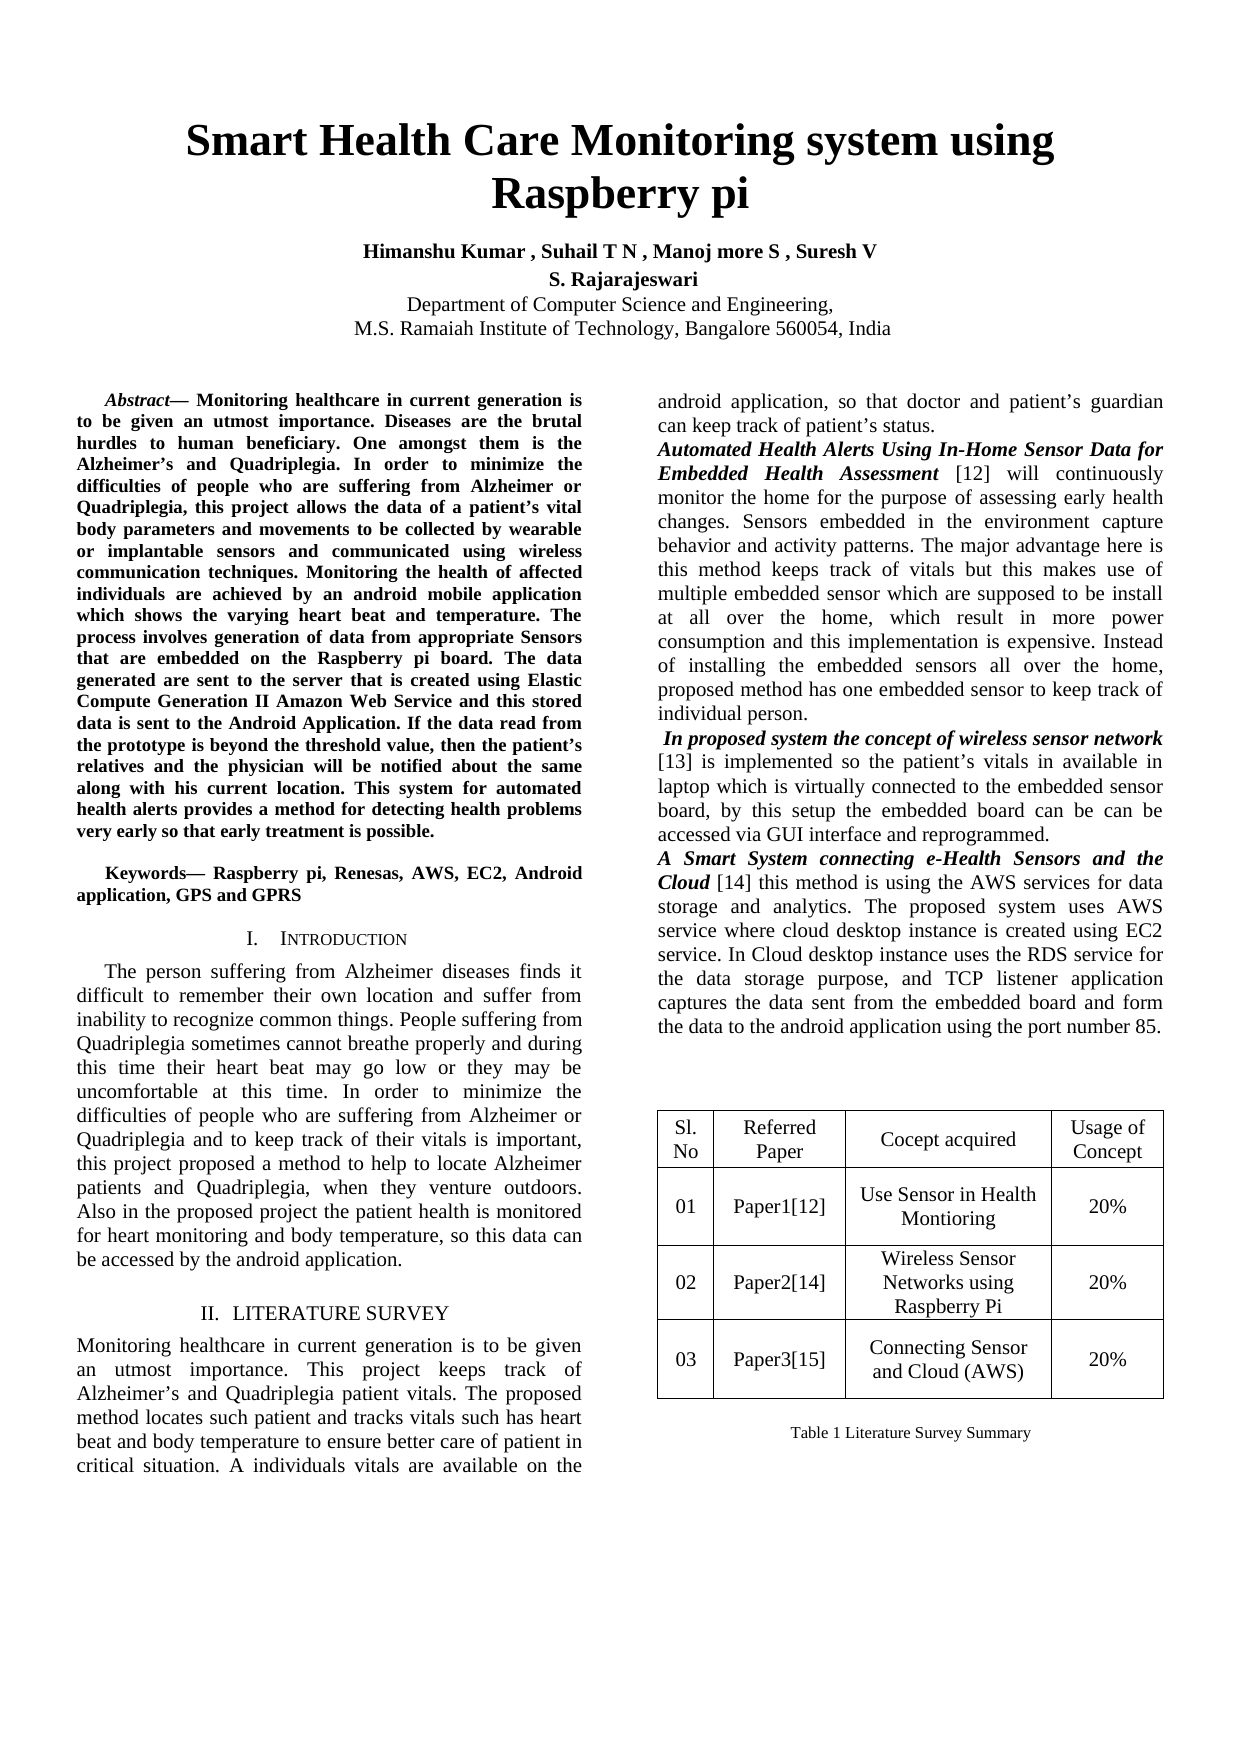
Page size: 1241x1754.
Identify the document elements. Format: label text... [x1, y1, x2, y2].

table_cell 20% [1052, 1246, 1163, 1318]
text In proposed system the concept of wireless sensor network [13] is implemented so the patient’s vitals in available in laptop which is virtually connected to the embedded sensor board, by this setup the embedded board can be can be accessed via GUI interface and reprogrammed. [658, 725, 1164, 846]
text Department of Computer Science and Engineering, [76, 292, 1164, 316]
table_cell Paper3[15] [714, 1320, 845, 1398]
table_cell 20% [1052, 1168, 1163, 1245]
table_cell 02 [658, 1246, 713, 1318]
text Monitoring healthcare in current generation is to be given an utmost importance. This project keeps track of Alzheimer’s and Quadriplegia patient vitals. The proposed method locates such patient and tracks vitals such has heart beat and body temperature to ensure better care of patient in critical situation. A individuals vitals are available on the android application, so that doctor and patient’s guardian can keep track of patient’s status. [76, 1333, 583, 1477]
subtitle Introduction [76, 926, 583, 950]
table_cell Paper1[12] [714, 1168, 845, 1245]
table_header Sl.No [658, 1111, 713, 1167]
table_cell 20% [1052, 1320, 1163, 1398]
text M.S. Ramaiah Institute of Technology, Bangalore 560054, India [76, 316, 1164, 340]
text Smart Health Care Monitoring system using Raspberry pi [76, 112, 1164, 218]
table_cell Wireless Sensor Networks using Raspberry Pi [846, 1246, 1051, 1318]
table_header Cocept acquired [846, 1111, 1051, 1167]
text Table 1 Literature Survey Summary [658, 1423, 1164, 1442]
text The person suffering from Alzheimer diseases finds it difficult to remember their own location and suffer from inability to recognize common things. People suffering from Quadriplegia sometimes cannot breathe properly and during this time their heart beat may go low or they may be uncomfortable at this time. In order to minimize the difficulties of people who are suffering from Alzheimer or Quadriplegia and to keep track of their vitals is important, this project proposed a method to help to locate Alzheimer patients and Quadriplegia, when they venture outdoors. Also in the proposed project the patient health is monitored for heart monitoring and body temperature, so this data can be accessed by the android application. [76, 958, 583, 1271]
text Keywords— Raspberry pi, Renesas, AWS, EC2, Android application, GPS and GPRS [76, 862, 583, 905]
table_header Usage of Concept [1052, 1111, 1163, 1167]
text Abstract— Monitoring healthcare in current generation is to be given an utmost importance. Diseases are the brutal hurdles to human beneficiary. One amongst them is the Alzheimer’s and Quadriplegia. In order to minimize the difficulties of people who are suffering from Alzheimer or Quadriplegia, this project allows the data of a patient’s vital body parameters and movements to be collected by wearable or implantable sensors and communicated using wireless communication techniques. Monitoring the health of affected individuals are achieved by an android mobile application which shows the varying heart beat and temperature. The process involves generation of data from appropriate Sensors that are embedded on the Raspberry pi board. The data generated are sent to the server that is created using Elastic Compute Generation II Amazon Web Service and this stored data is sent to the Android Application. If the data read from the prototype is beyond the threshold value, then the patient’s relatives and the physician will be notified about the same along with his current location. This system for automated health alerts provides a method for detecting health problems very early so that early treatment is possible. [76, 561, 583, 841]
text A Smart System connecting e-Health Sensors and the Cloud [14] this method is using the AWS services for data storage and analytics. The proposed system uses AWS service where cloud desktop instance is created using EC2 service. In Cloud desktop instance uses the RDS service for the data storage purpose, and TCP listener application captures the data sent from the embedded board and form the data to the android application using the port number 85. [658, 846, 1164, 1038]
subtitle LITERATURE SURVEY [76, 1301, 583, 1324]
table_cell 03 [658, 1320, 713, 1398]
table_header Referred Paper [714, 1111, 845, 1167]
text Himanshu Kumar , Suhail T N , Manoj more S , Suresh V [76, 239, 1164, 263]
table_cell 01 [658, 1168, 713, 1245]
table_cell Use Sensor in Health Montioring [846, 1168, 1051, 1245]
table_cell Connecting Sensor and Cloud (AWS) [846, 1320, 1051, 1398]
table_cell Paper2[14] [714, 1246, 845, 1318]
text S. Rajarajeswari [76, 263, 1164, 292]
text Automated Health Alerts Using In-Home Sensor Data for Embedded Health Assessment [12] will continuously monitor the home for the purpose of assessing early health changes. Sensors embedded in the environment capture behavior and activity patterns. The major advantage here is this method keeps track of vitals but this makes use of multiple embedded sensor which are supposed to be install at all over the home, which result in more power consumption and this implementation is expensive. Instead of installing the embedded sensors all over the home, proposed method has one embedded sensor to keep track of individual person. [658, 437, 1164, 725]
